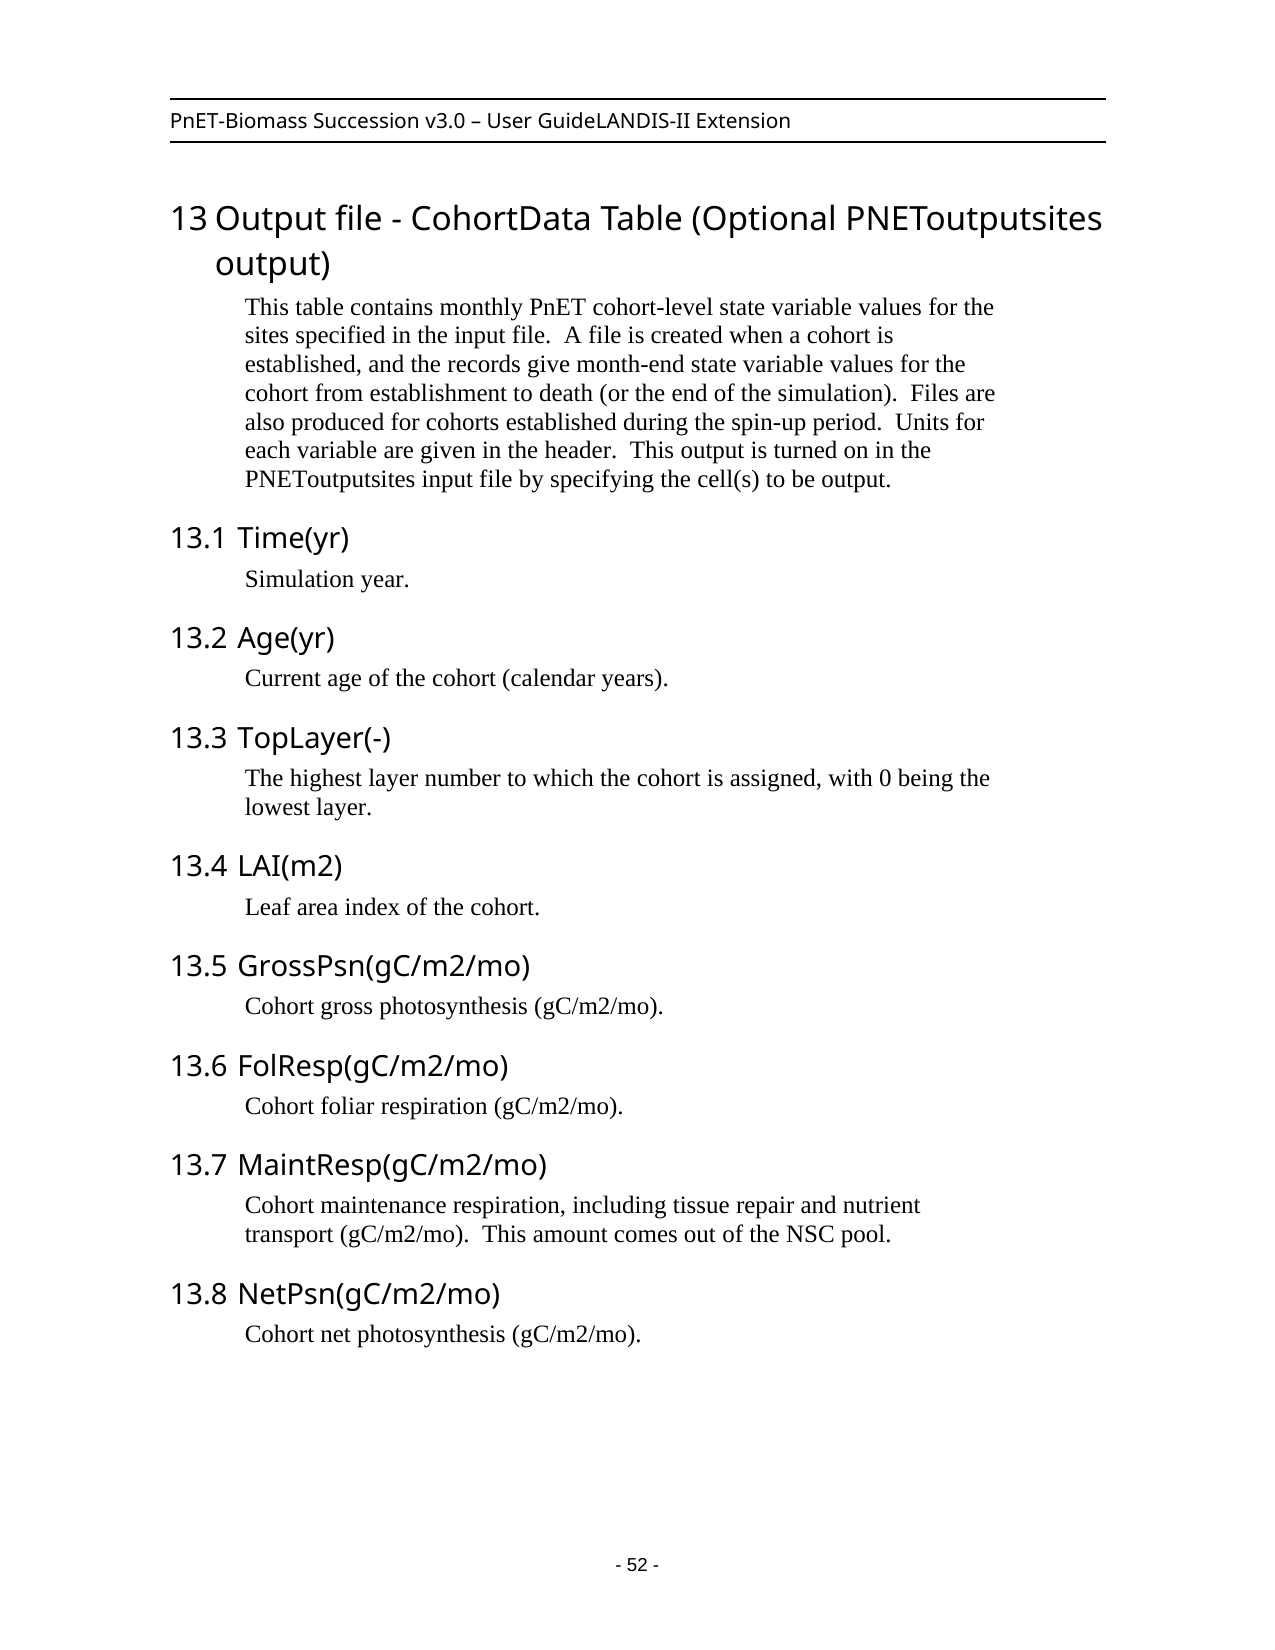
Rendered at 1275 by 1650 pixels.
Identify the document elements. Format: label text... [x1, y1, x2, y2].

text Current age of the cohort (calendar years). [244, 663, 1001, 692]
subtitle NetPsn(gC/m2/mo) [169, 1273, 1106, 1313]
text Cohort net photosynthesis (gC/m2/mo). [244, 1319, 1001, 1348]
text Simulation year. [244, 564, 1001, 592]
text This table contains monthly PnET cohort-level state variable values for the sites specified in the input file. A file is created when a cohort is established, and the records give month-end state variable values for the cohort from establishment to death (or the end of the simulation). Files are also produced for cohorts established during the spin-up period. Units for each variable are given in the header. This output is turned on in the PNEToutputsites input file by specifying the cell(s) to be output. [244, 292, 1001, 493]
text Cohort maintenance respiration, including tissue repair and nutrient transport (gC/m2/mo). This amount comes out of the NSC pool. [244, 1191, 1001, 1248]
subtitle FolResp(gC/m2/mo) [169, 1045, 1106, 1085]
text The highest layer number to which the cohort is assigned, with 0 being the lowest layer. [244, 763, 1001, 821]
subtitle Age(yr) [169, 617, 1106, 657]
text Cohort gross photosynthesis (gC/m2/mo). [244, 991, 1001, 1020]
subtitle GrossPsn(gC/m2/mo) [169, 945, 1106, 985]
text Leaf area index of the cohort. [244, 892, 1001, 920]
subtitle Time(yr) [169, 518, 1106, 557]
subtitle TopLayer(-) [169, 717, 1106, 757]
subtitle MaintResp(gC/m2/mo) [169, 1145, 1106, 1184]
subtitle LAI(m2) [169, 846, 1106, 885]
subtitle Output file - CohortData Table (Optional PNEToutputsites output) [169, 194, 1106, 285]
text Cohort foliar respiration (gC/m2/mo). [244, 1091, 1001, 1120]
